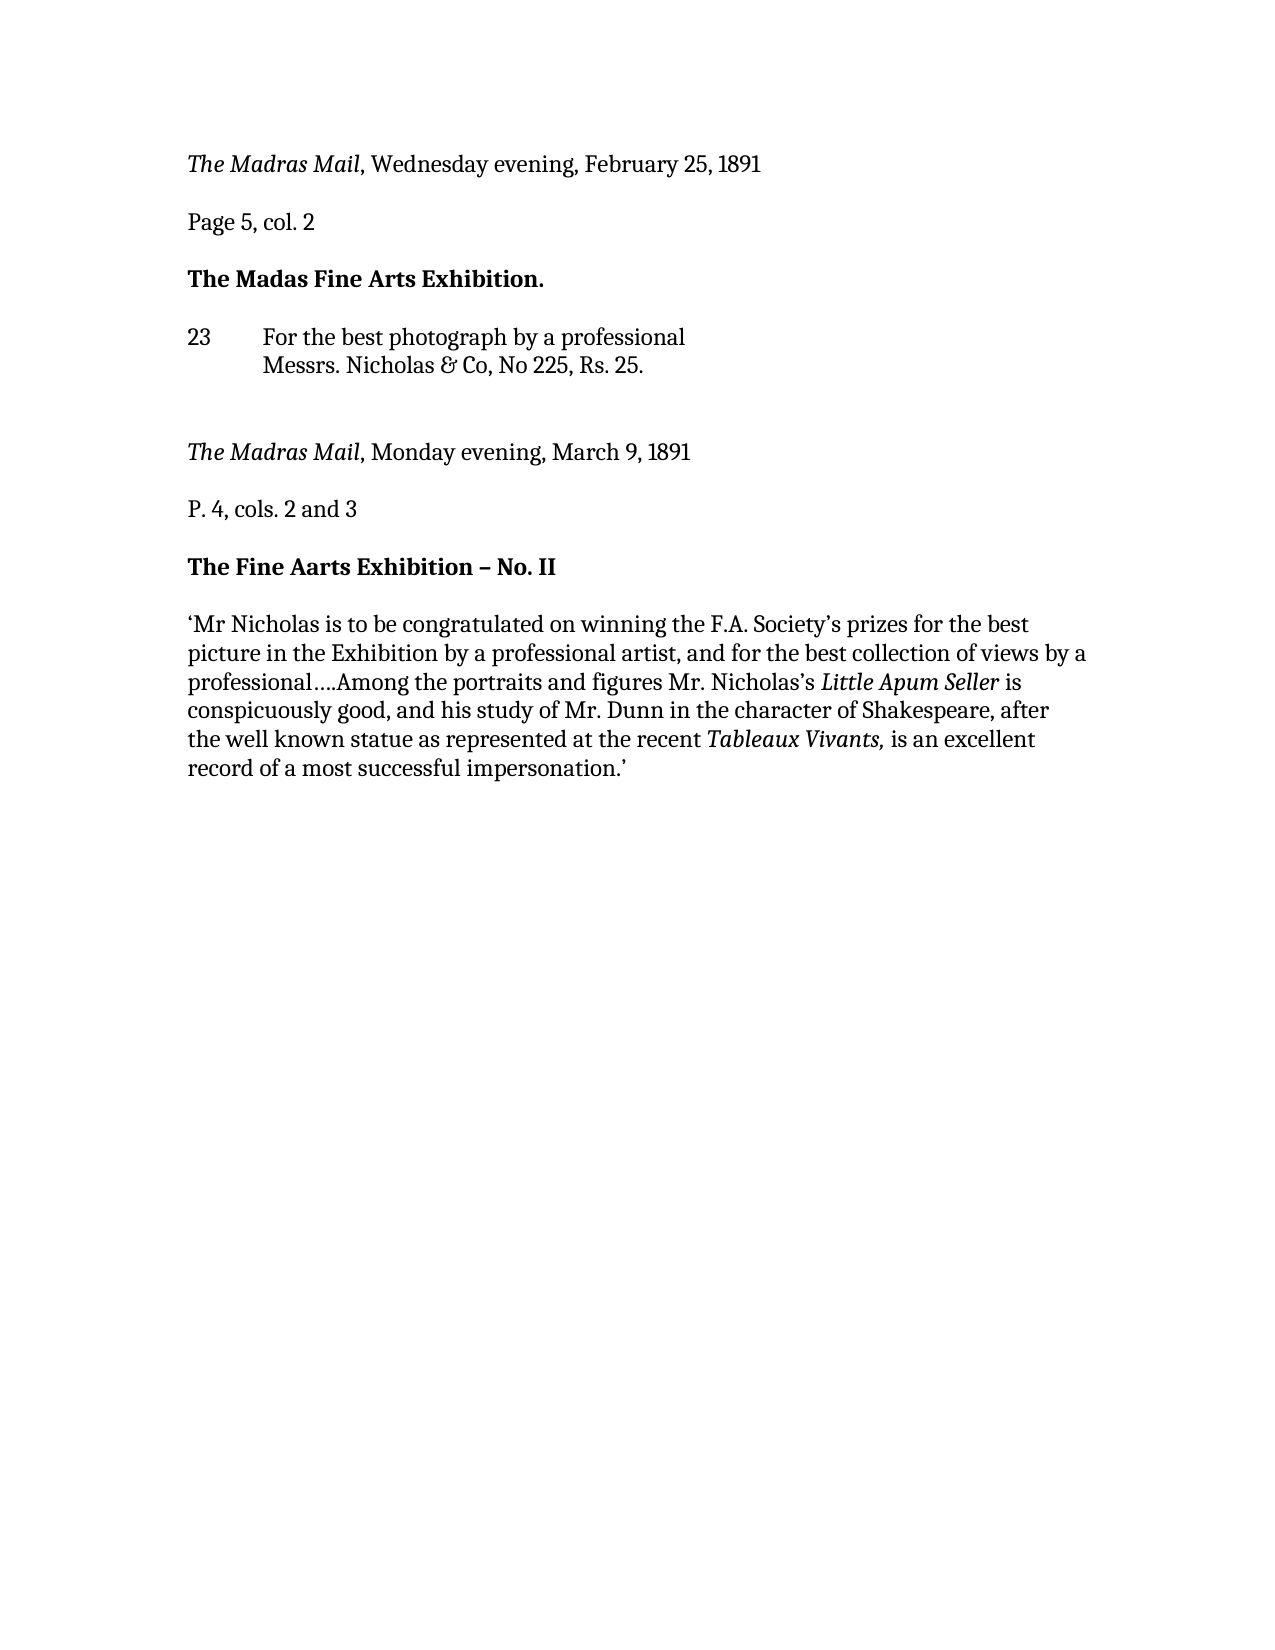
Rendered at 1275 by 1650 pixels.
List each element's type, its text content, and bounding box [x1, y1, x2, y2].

text P. 4, cols. 2 and 3 [187, 495, 1087, 524]
text The Madras Mail, Monday evening, March 9, 1891 [187, 437, 1087, 466]
text The Fine Aarts Exhibition – No. II [187, 552, 1087, 581]
text The Madas Fine Arts Exhibition. [187, 265, 1087, 294]
text Page 5, col. 2 [187, 207, 1087, 236]
text 23 For the best photograph by a professional [187, 322, 1087, 351]
text The Madras Mail, Wednesday evening, February 25, 1891 [187, 150, 1087, 179]
text Messrs. Nicholas & Co, No 225, Rs. 25. [187, 351, 1087, 380]
text ‘Mr Nicholas is to be congratulated on winning the F.A. Society’s prizes for the best picture in the Exhibition by a professional artist, and for the best collection of views by a professional….Among the portraits and figures Mr. Nicholas’s Little Apum Seller is conspicuously good, and his study of Mr. Dunn in the character of Shakespeare, after the well known statue as represented at the recent Tableaux Vivants, is an excellent record of a most successful impersonation.’ [187, 610, 1087, 782]
